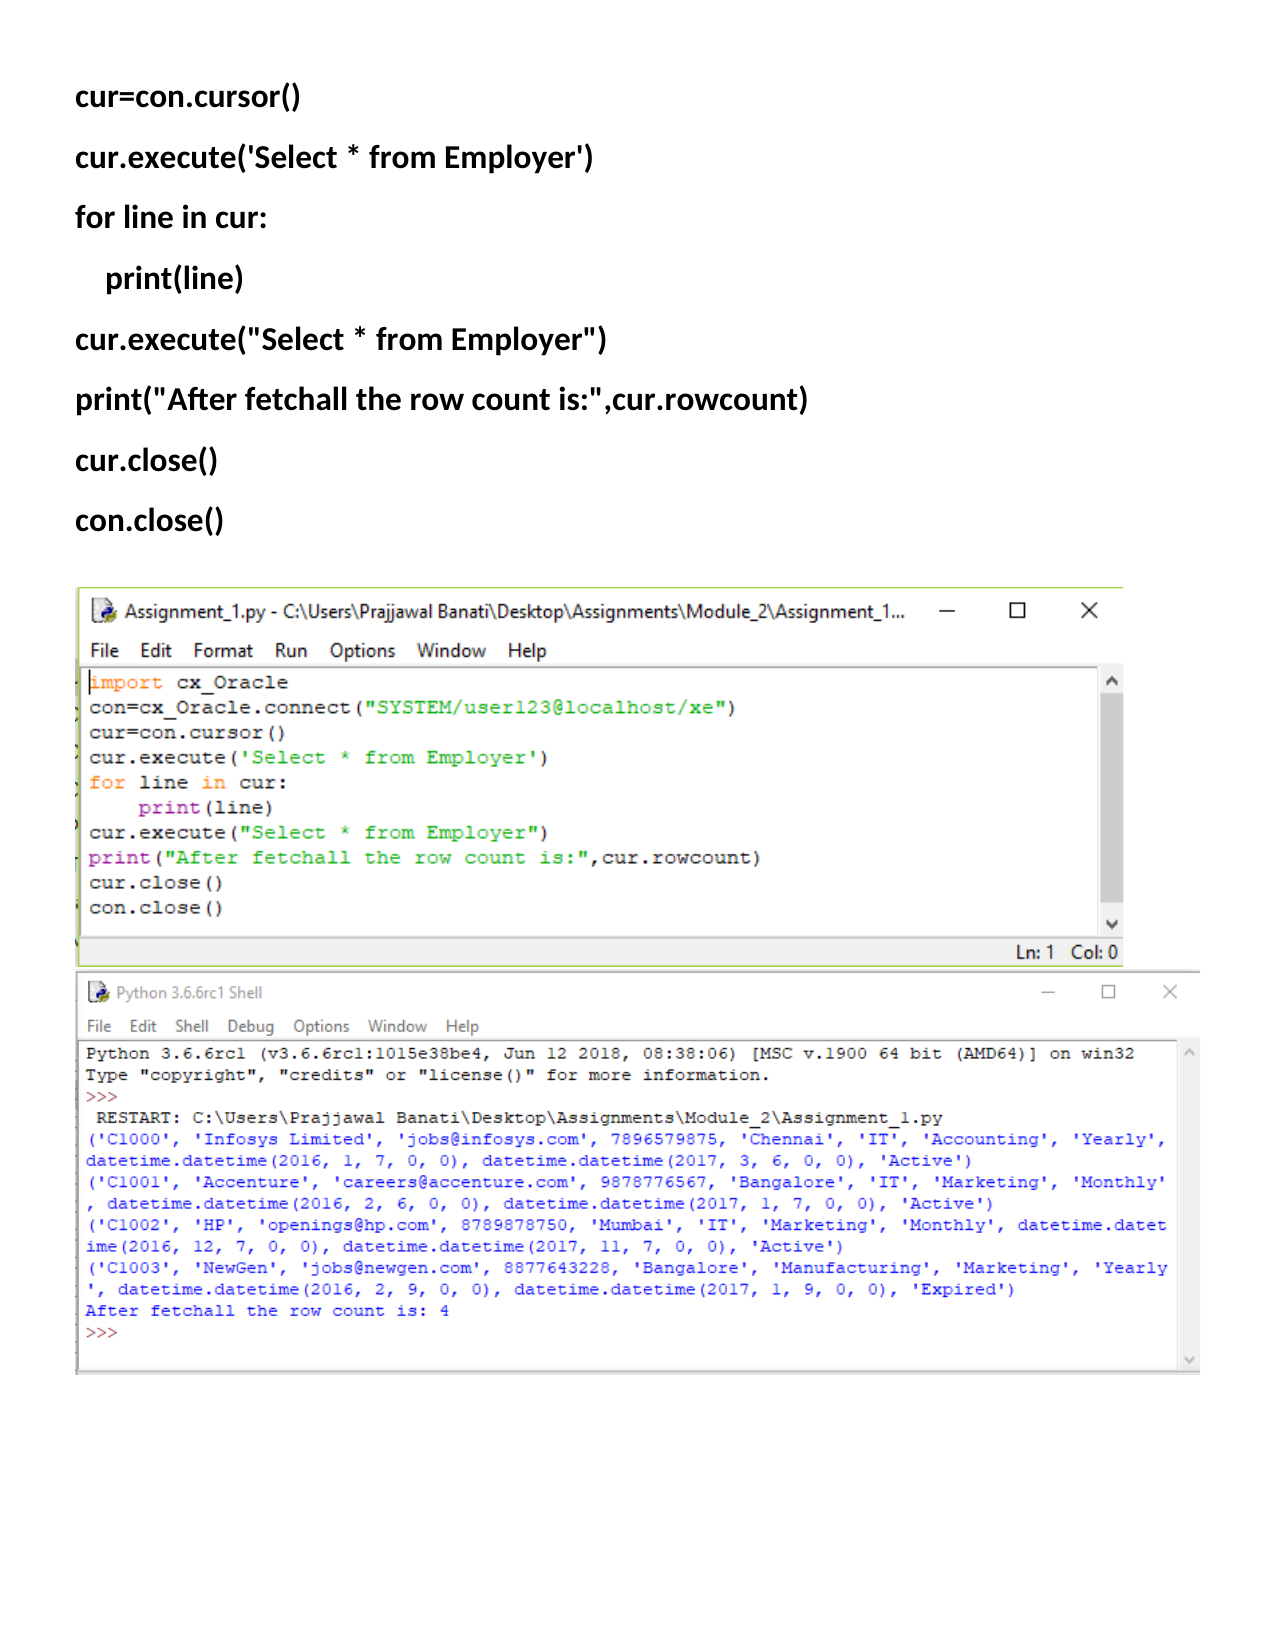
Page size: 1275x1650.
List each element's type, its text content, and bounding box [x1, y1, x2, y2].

text print("After fetchall the row count is:",cur.rowcount) [75, 378, 1200, 419]
text cur.close() [75, 439, 1200, 479]
text for line in cur: [75, 196, 1200, 237]
text con.close() [75, 499, 1200, 540]
picture [75, 587, 1124, 967]
text cur.execute('Select * from Employer') [75, 136, 1200, 176]
text cur=con.cursor() [75, 75, 1200, 116]
text print(line) [75, 257, 1200, 298]
picture [75, 969, 1200, 1375]
text cur.execute("Select * from Employer") [75, 317, 1200, 358]
